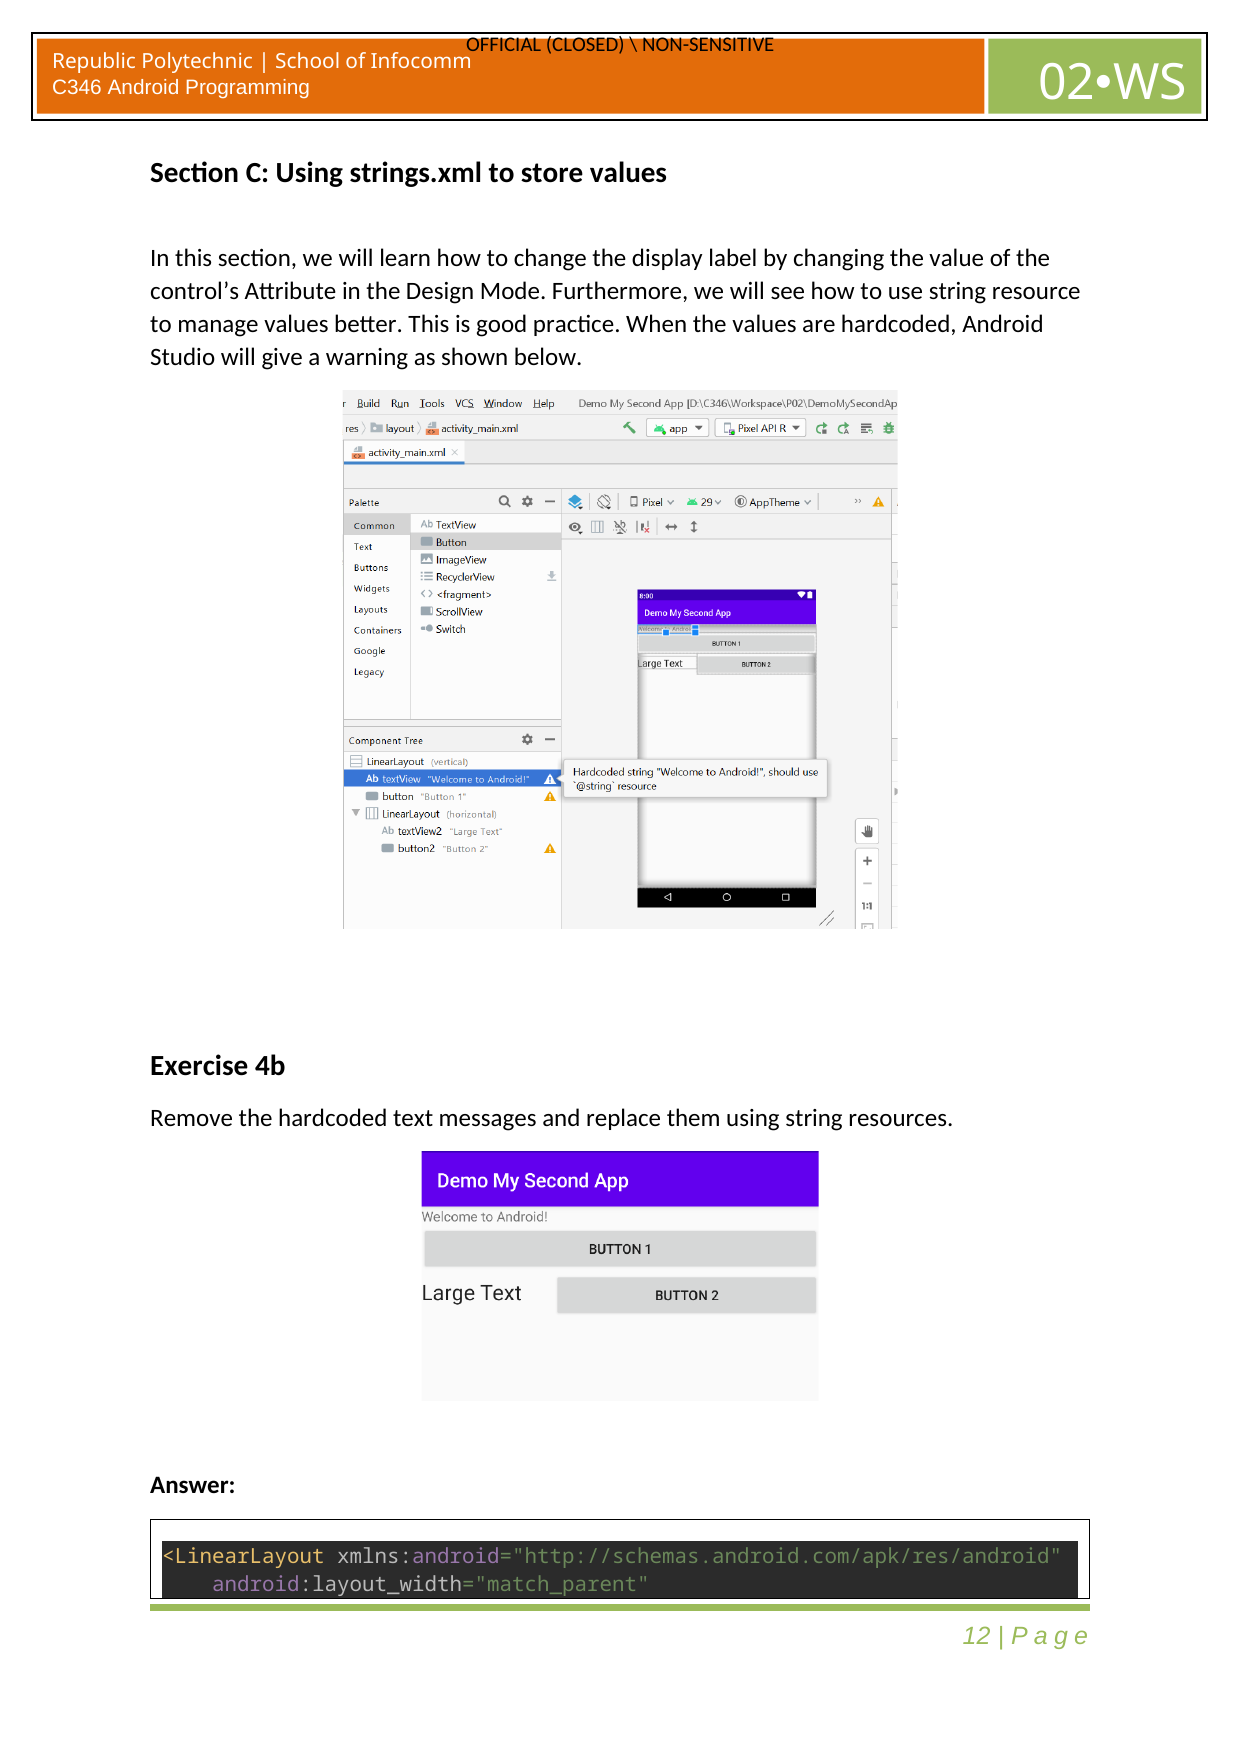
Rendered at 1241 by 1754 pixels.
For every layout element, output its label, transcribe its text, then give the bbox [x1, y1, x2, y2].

picture [421, 1151, 819, 1401]
text In this section, we will learn how to change the display label by changing the value of the control’s Attribute in the Design Mode. Furthermore, we will see how to use string resource to manage values better. This is good practice. When the values are hardcoded, Android Studio will give a warning as shown below. [150, 242, 1090, 371]
subtitle Section C: Using strings.xml to store values [150, 154, 1090, 190]
text Exercise 4b [150, 1047, 1090, 1083]
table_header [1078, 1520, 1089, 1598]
text Remove the hardcoded text messages and replace them using string resources. [150, 1102, 1090, 1133]
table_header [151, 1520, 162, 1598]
picture [342, 390, 898, 929]
text Answer: [150, 1469, 1090, 1500]
